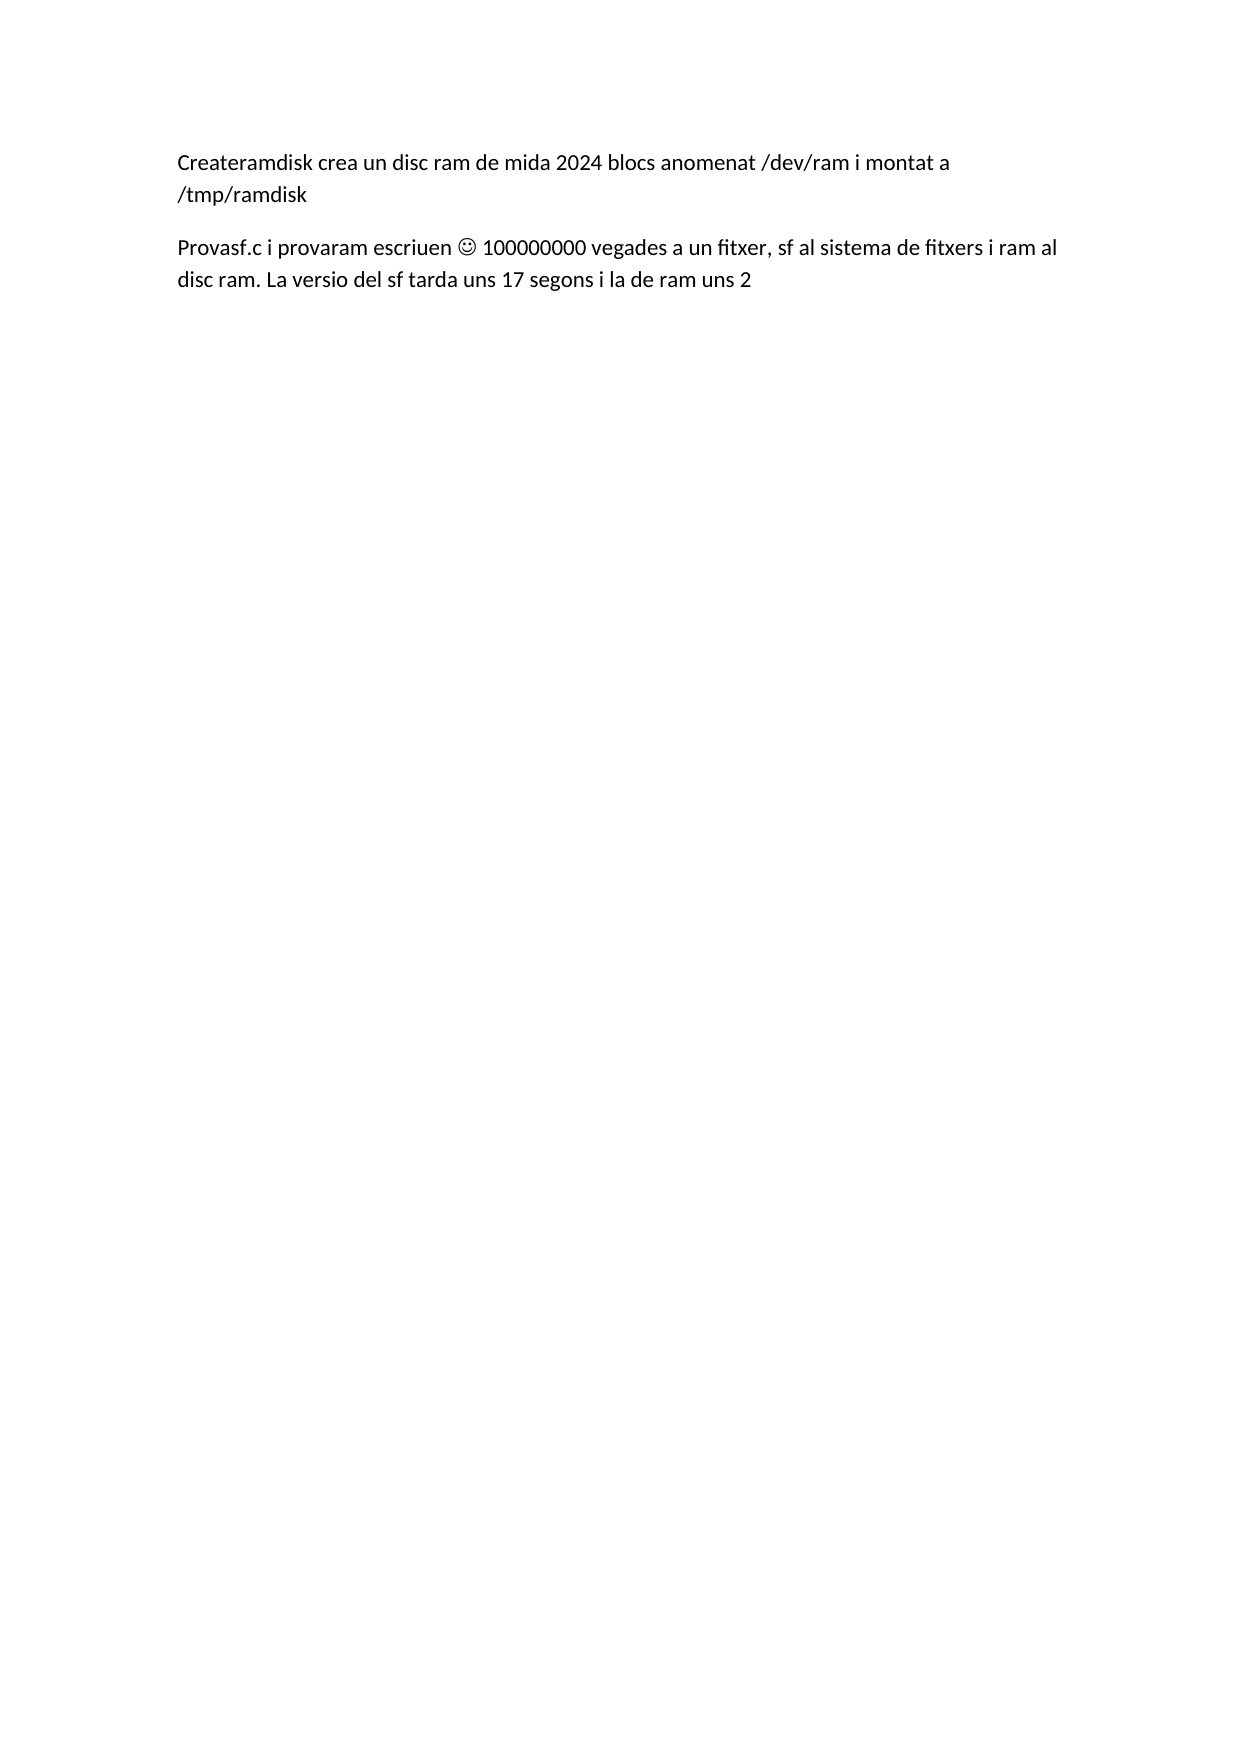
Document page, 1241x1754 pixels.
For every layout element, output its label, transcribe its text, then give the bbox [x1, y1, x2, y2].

text Createramdisk crea un disc ram de mida 2024 blocs anomenat /dev/ram i montat a /tmp/ramdisk [177, 148, 1063, 208]
text Provasf.c i provaram escriuen 100000000 vegades a un fitxer, sf al sistema de fitxers i ram al disc ram. La versio del sf tarda uns 17 segons i la de ram uns 2 [177, 233, 1063, 293]
